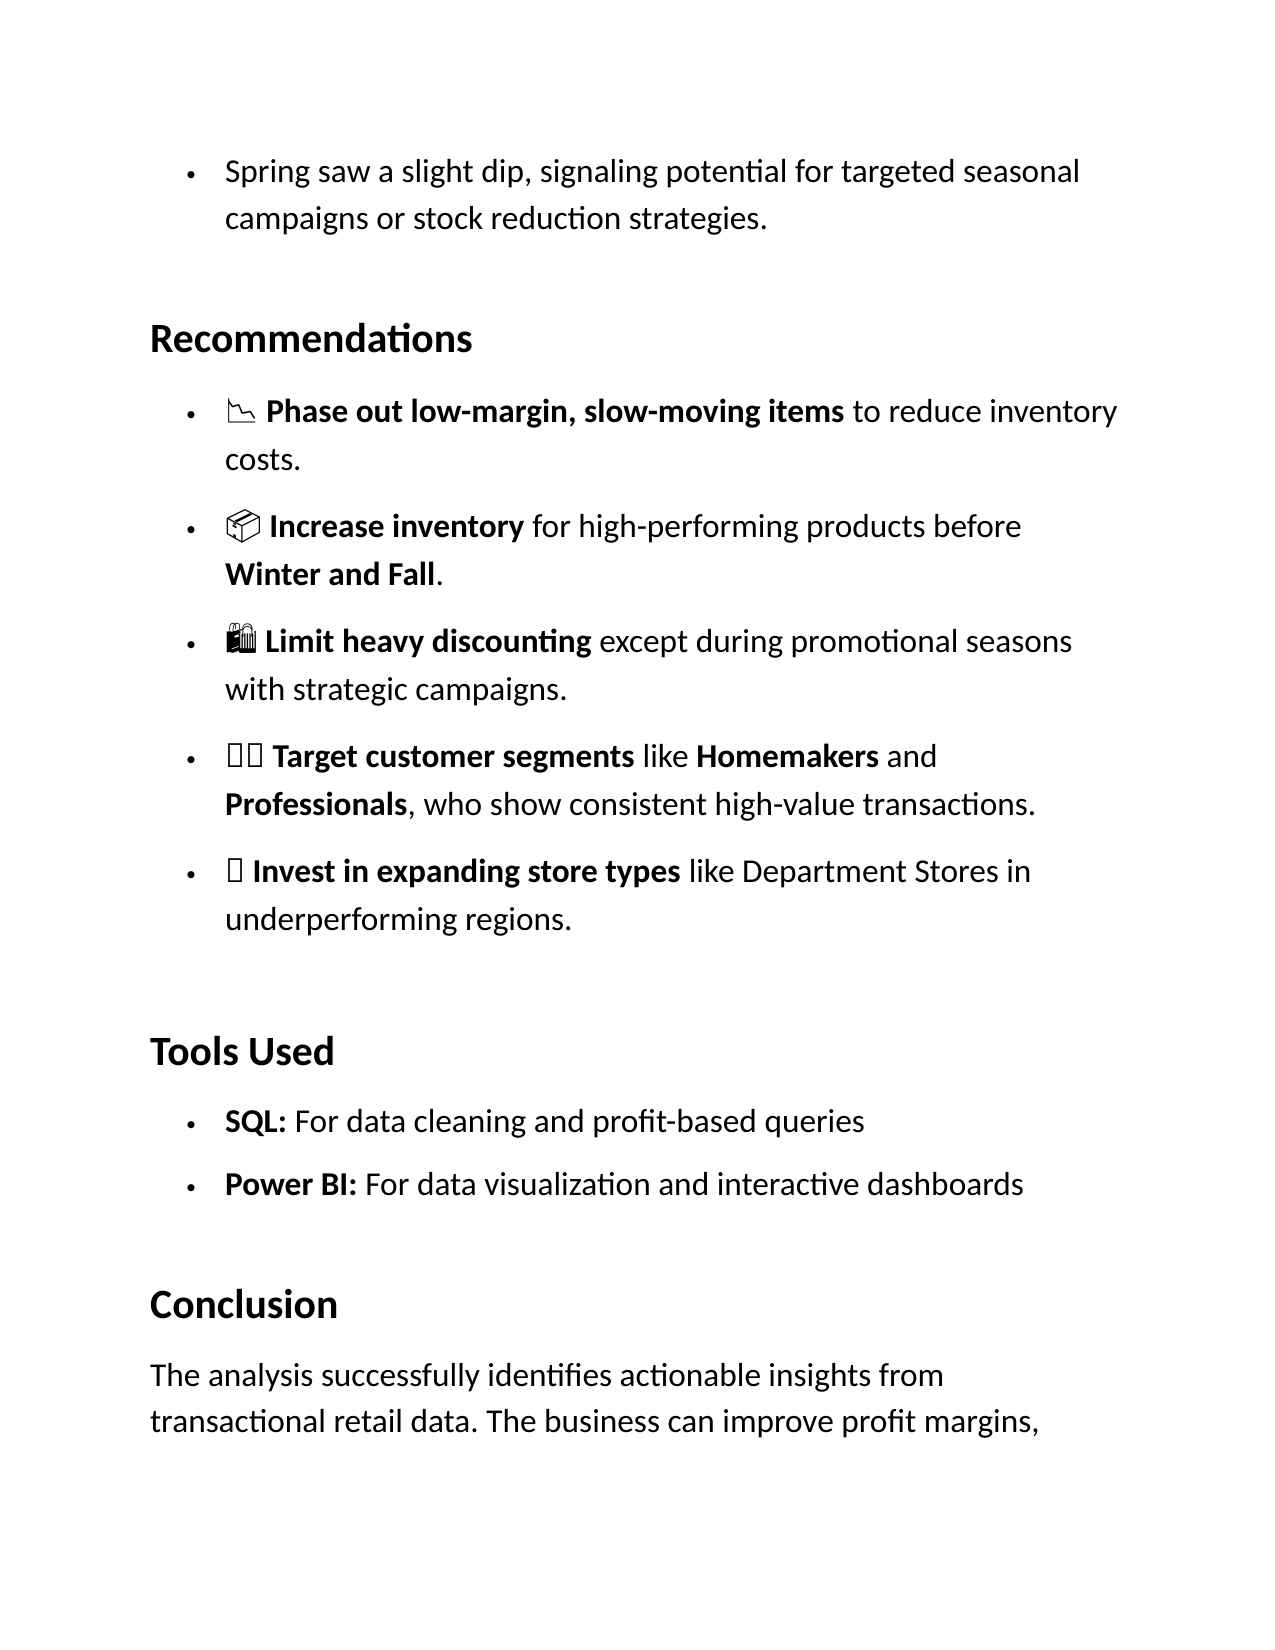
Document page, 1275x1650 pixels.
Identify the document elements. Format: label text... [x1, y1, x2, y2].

list 📦 Increase inventory for high-performing products before Winter and Fall. [187, 502, 1125, 594]
list Spring saw a slight dip, signaling potential for targeted seasonal campaigns or stock reduction strategies. [187, 150, 1125, 237]
list Power BI: For data visualization and interactive dashboards [187, 1163, 1125, 1204]
list SQL: For data cleaning and profit-based queries [187, 1100, 1125, 1141]
list 📉 Phase out low-margin, slow-moving items to reduce inventory costs. [187, 387, 1125, 479]
list 🏬 Invest in expanding store types like Department Stores in underperforming regions. [187, 847, 1125, 939]
text Conclusion [150, 1278, 1125, 1329]
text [150, 1354, 1125, 1441]
text Recommendations [150, 312, 1125, 363]
list 🧑‍💼 Target customer segments like Homemakers and Professionals, who show consistent high-value transactions. [187, 732, 1125, 824]
text Tools Used [150, 1025, 1125, 1076]
list 🛍️ Limit heavy discounting except during promotional seasons with strategic campaigns. [187, 617, 1125, 709]
